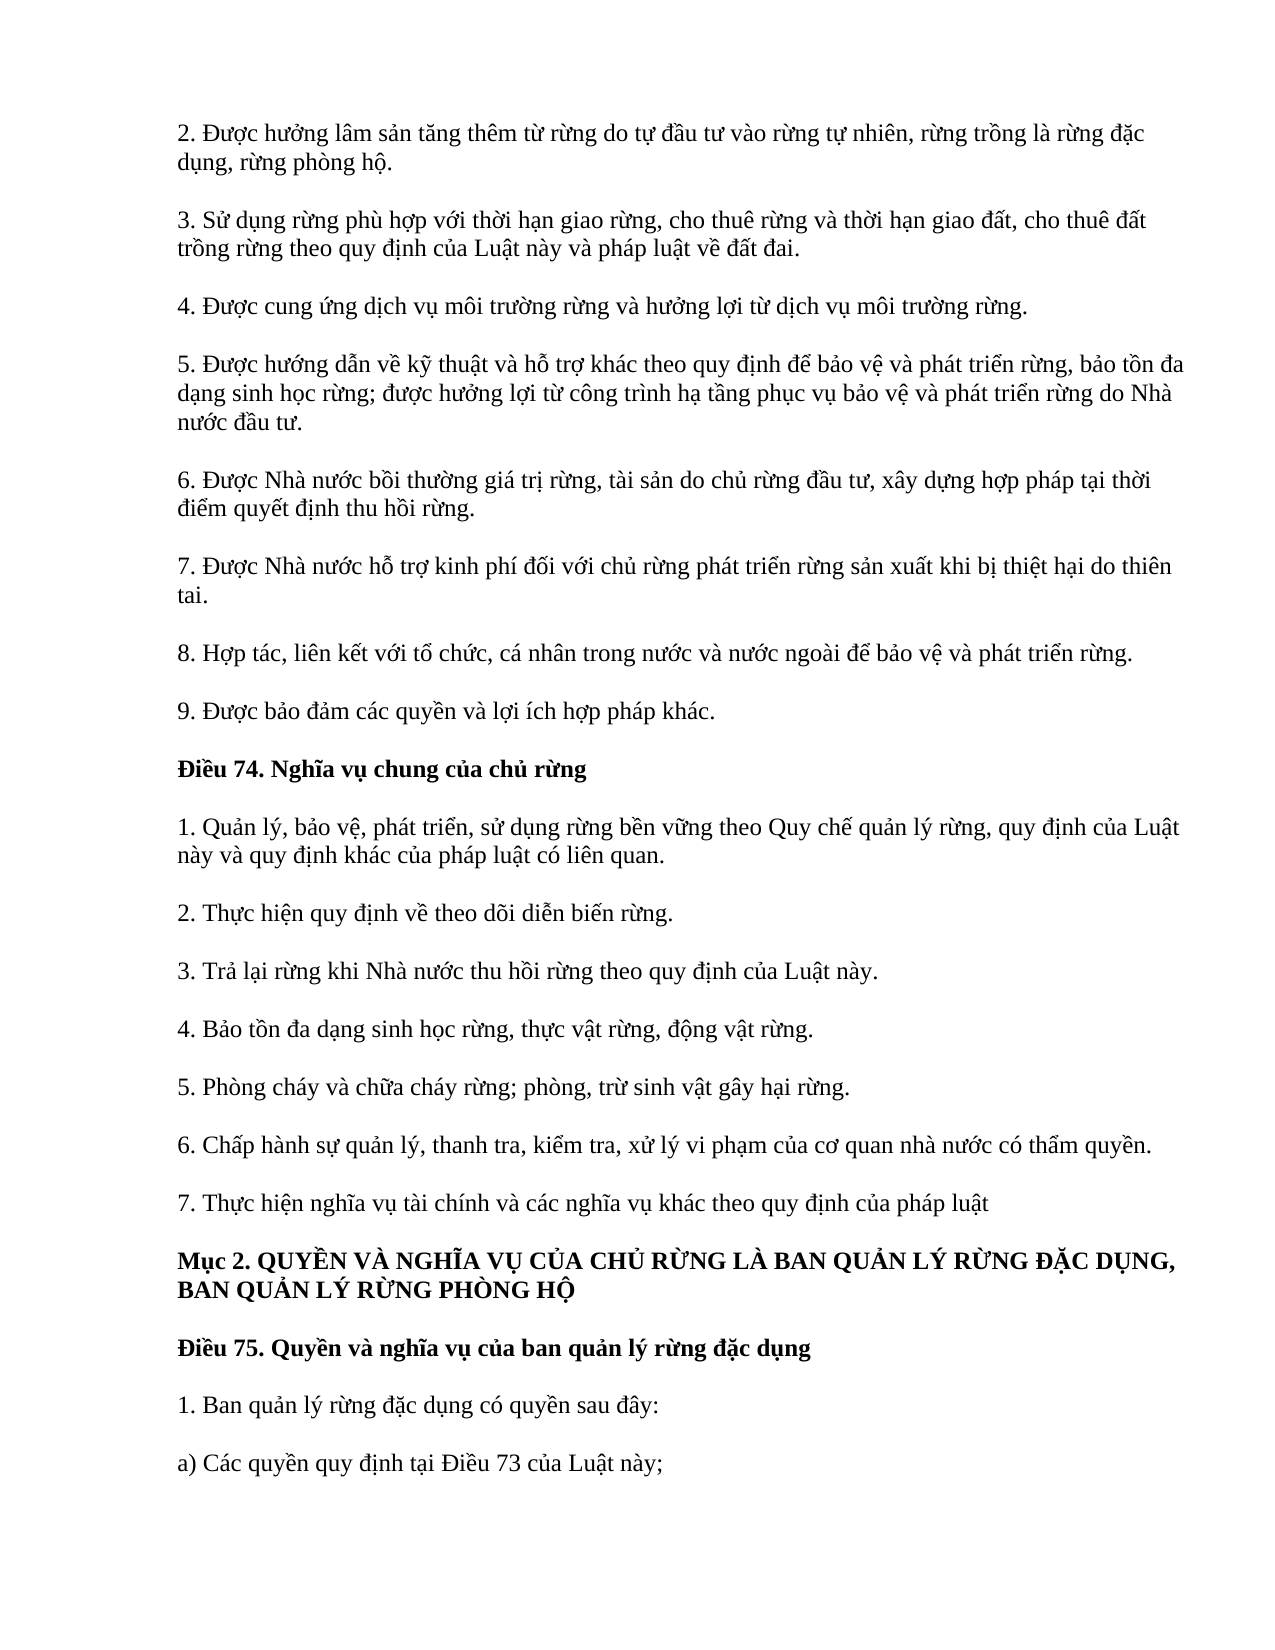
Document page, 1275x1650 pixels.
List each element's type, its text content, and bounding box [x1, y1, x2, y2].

text 3. Trả lại rừng khi Nhà nước thu hồi rừng theo quy định của Luật này. [177, 956, 1186, 985]
text 5. Phòng cháy và chữa cháy rừng; phòng, trừ sinh vật gây hại rừng. [177, 1072, 1186, 1101]
text 4. Được cung ứng dịch vụ môi trường rừng và hưởng lợi từ dịch vụ môi trường rừng. [177, 291, 1186, 320]
text 6. Chấp hành sự quản lý, thanh tra, kiểm tra, xử lý vi phạm của cơ quan nhà nước có thẩm quyền. [177, 1130, 1186, 1159]
text 7. Được Nhà nước hỗ trợ kinh phí đối với chủ rừng phát triển rừng sản xuất khi bị thiệt hại do thiên tai. [177, 551, 1186, 609]
text a) Các quyền quy định tại Điều 73 của Luật này; [177, 1448, 1186, 1477]
text Điều 75. Quyền và nghĩa vụ của ban quản lý rừng đặc dụng [177, 1333, 1186, 1361]
text 9. Được bảo đảm các quyền và lợi ích hợp pháp khác. [177, 696, 1186, 725]
text 7. Thực hiện nghĩa vụ tài chính và các nghĩa vụ khác theo quy định của pháp luật [177, 1188, 1186, 1217]
text 4. Bảo tồn đa dạng sinh học rừng, thực vật rừng, động vật rừng. [177, 1014, 1186, 1043]
text 1. Quản lý, bảo vệ, phát triển, sử dụng rừng bền vững theo Quy chế quản lý rừng, quy định của Luật này và quy định khác của pháp luật có liên quan. [177, 812, 1186, 869]
text 5. Được hướng dẫn về kỹ thuật và hỗ trợ khác theo quy định để bảo vệ và phát triển rừng, bảo tồn đa dạng sinh học rừng; được hưởng lợi từ công trình hạ tầng phục vụ bảo vệ và phát triển rừng do Nhà nước đầu tư. [177, 349, 1186, 436]
text 1. Ban quản lý rừng đặc dụng có quyền sau đây: [177, 1391, 1186, 1419]
text 8. Hợp tác, liên kết với tổ chức, cá nhân trong nước và nước ngoài để bảo vệ và phát triển rừng. [177, 638, 1186, 667]
text 3. Sử dụng rừng phù hợp với thời hạn giao rừng, cho thuê rừng và thời hạn giao đất, cho thuê đất trồng rừng theo quy định của Luật này và pháp luật về đất đai. [177, 205, 1186, 262]
text Mục 2. QUYỀN VÀ NGHĨA VỤ CỦA CHỦ RỪNG LÀ BAN QUẢN LÝ RỪNG ĐẶC DỤNG, BAN QUẢN LÝ RỪNG PHÒNG HỘ [177, 1246, 1186, 1303]
text 2. Được hưởng lâm sản tăng thêm từ rừng do tự đầu tư vào rừng tự nhiên, rừng trồng là rừng đặc dụng, rừng phòng hộ. [177, 118, 1186, 176]
text 2. Thực hiện quy định về theo dõi diễn biến rừng. [177, 898, 1186, 927]
text Điều 74. Nghĩa vụ chung của chủ rừng [177, 754, 1186, 783]
text 6. Được Nhà nước bồi thường giá trị rừng, tài sản do chủ rừng đầu tư, xây dựng hợp pháp tại thời điểm quyết định thu hồi rừng. [177, 465, 1186, 522]
